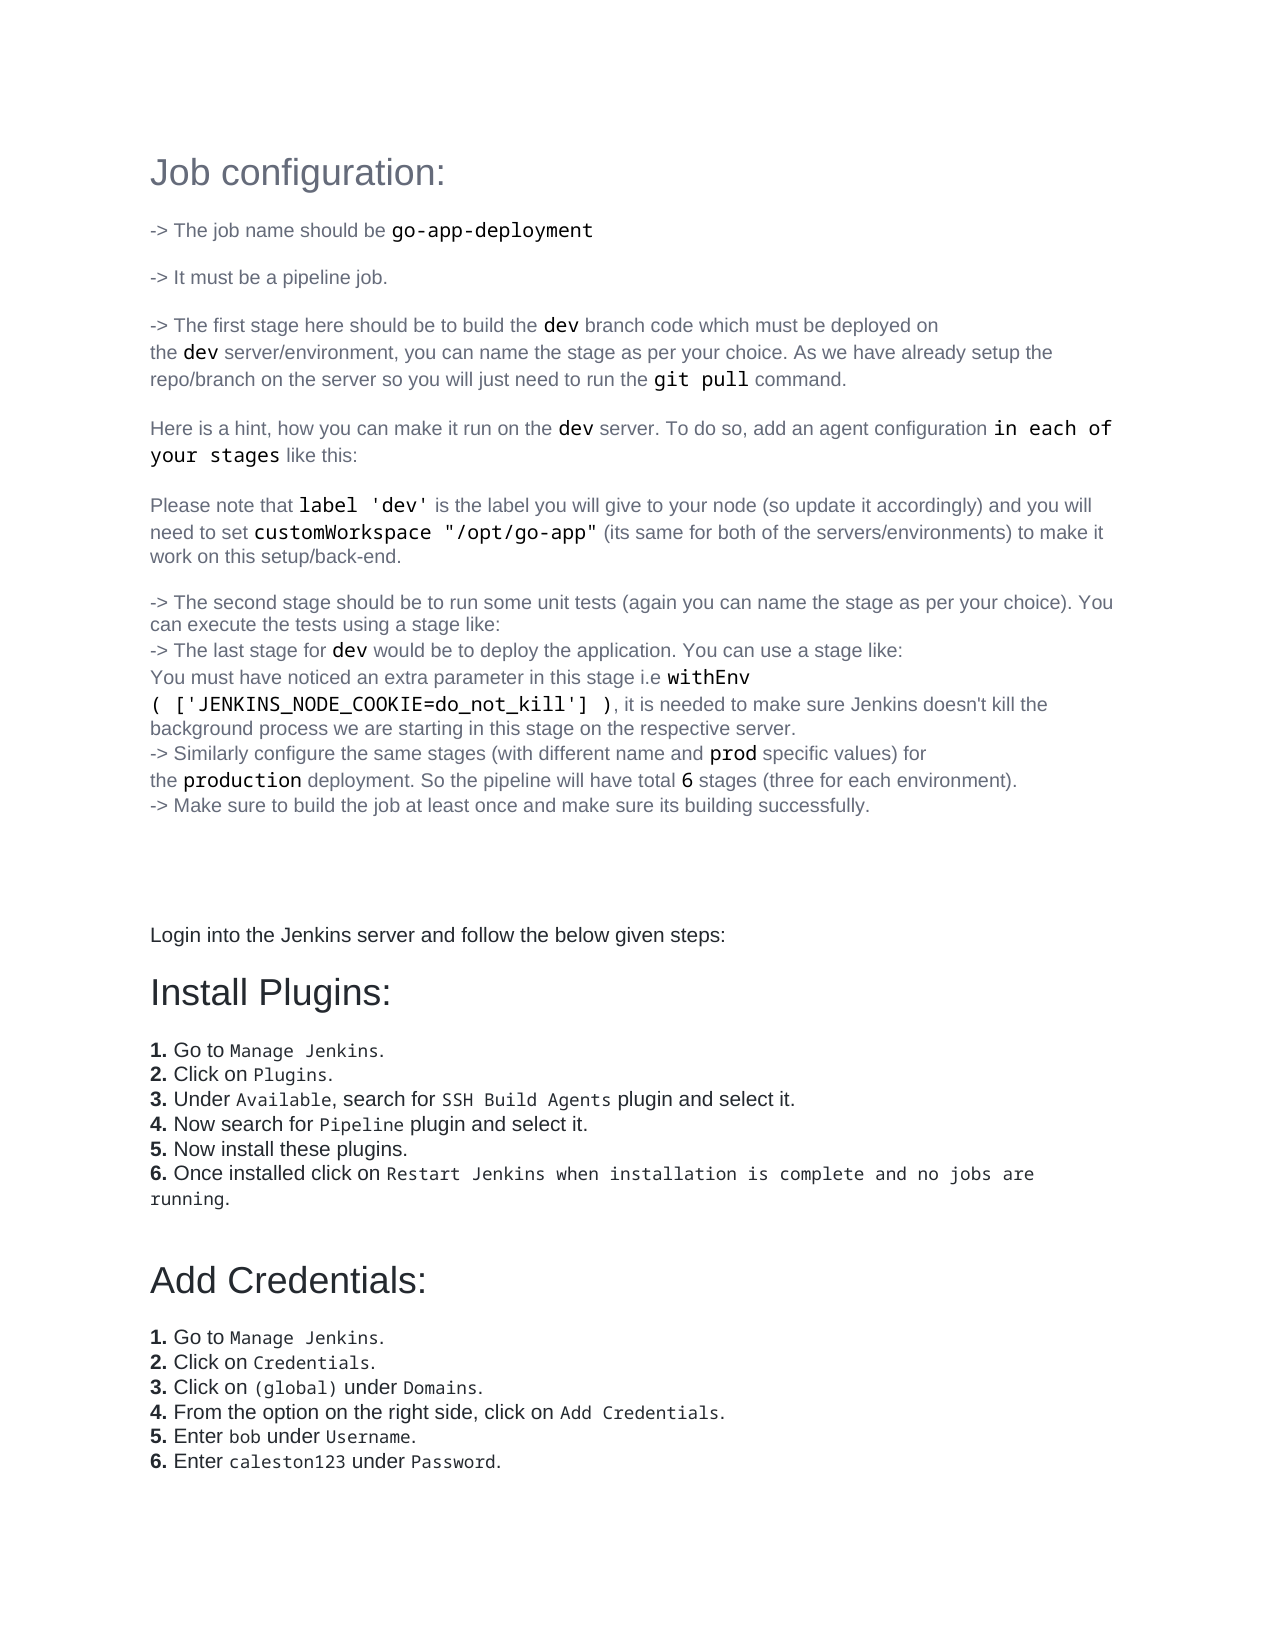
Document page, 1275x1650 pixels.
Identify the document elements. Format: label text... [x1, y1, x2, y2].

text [150, 150, 1125, 468]
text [150, 922, 1125, 1498]
text Please note that label 'dev' is the label you will give to your node (so update it accordingly) and you will need to set customWorkspace "/opt/go-app" (its same for both of the servers/environments) to make it work on this setup/back-end. -> The second stage should be to run some unit tests (again you can name the stage as per your choice). You can execute the tests using a stage like: -> The last stage for dev would be to deploy the application. You can use a stage like: You must have noticed an extra parameter in this stage i.e withEnv ( ['JENKINS_NODE_COOKIE=do_not_kill'] ), it is needed to make sure Jenkins doesn't kill the background process we are starting in this stage on the respective server. -> Similarly configure the same stages (with different name and prod specific values) for the production deployment. So the pipeline will have total 6 stages (three for each environment). -> Make sure to build the job at least once and make sure its building successfully. [150, 468, 1125, 816]
